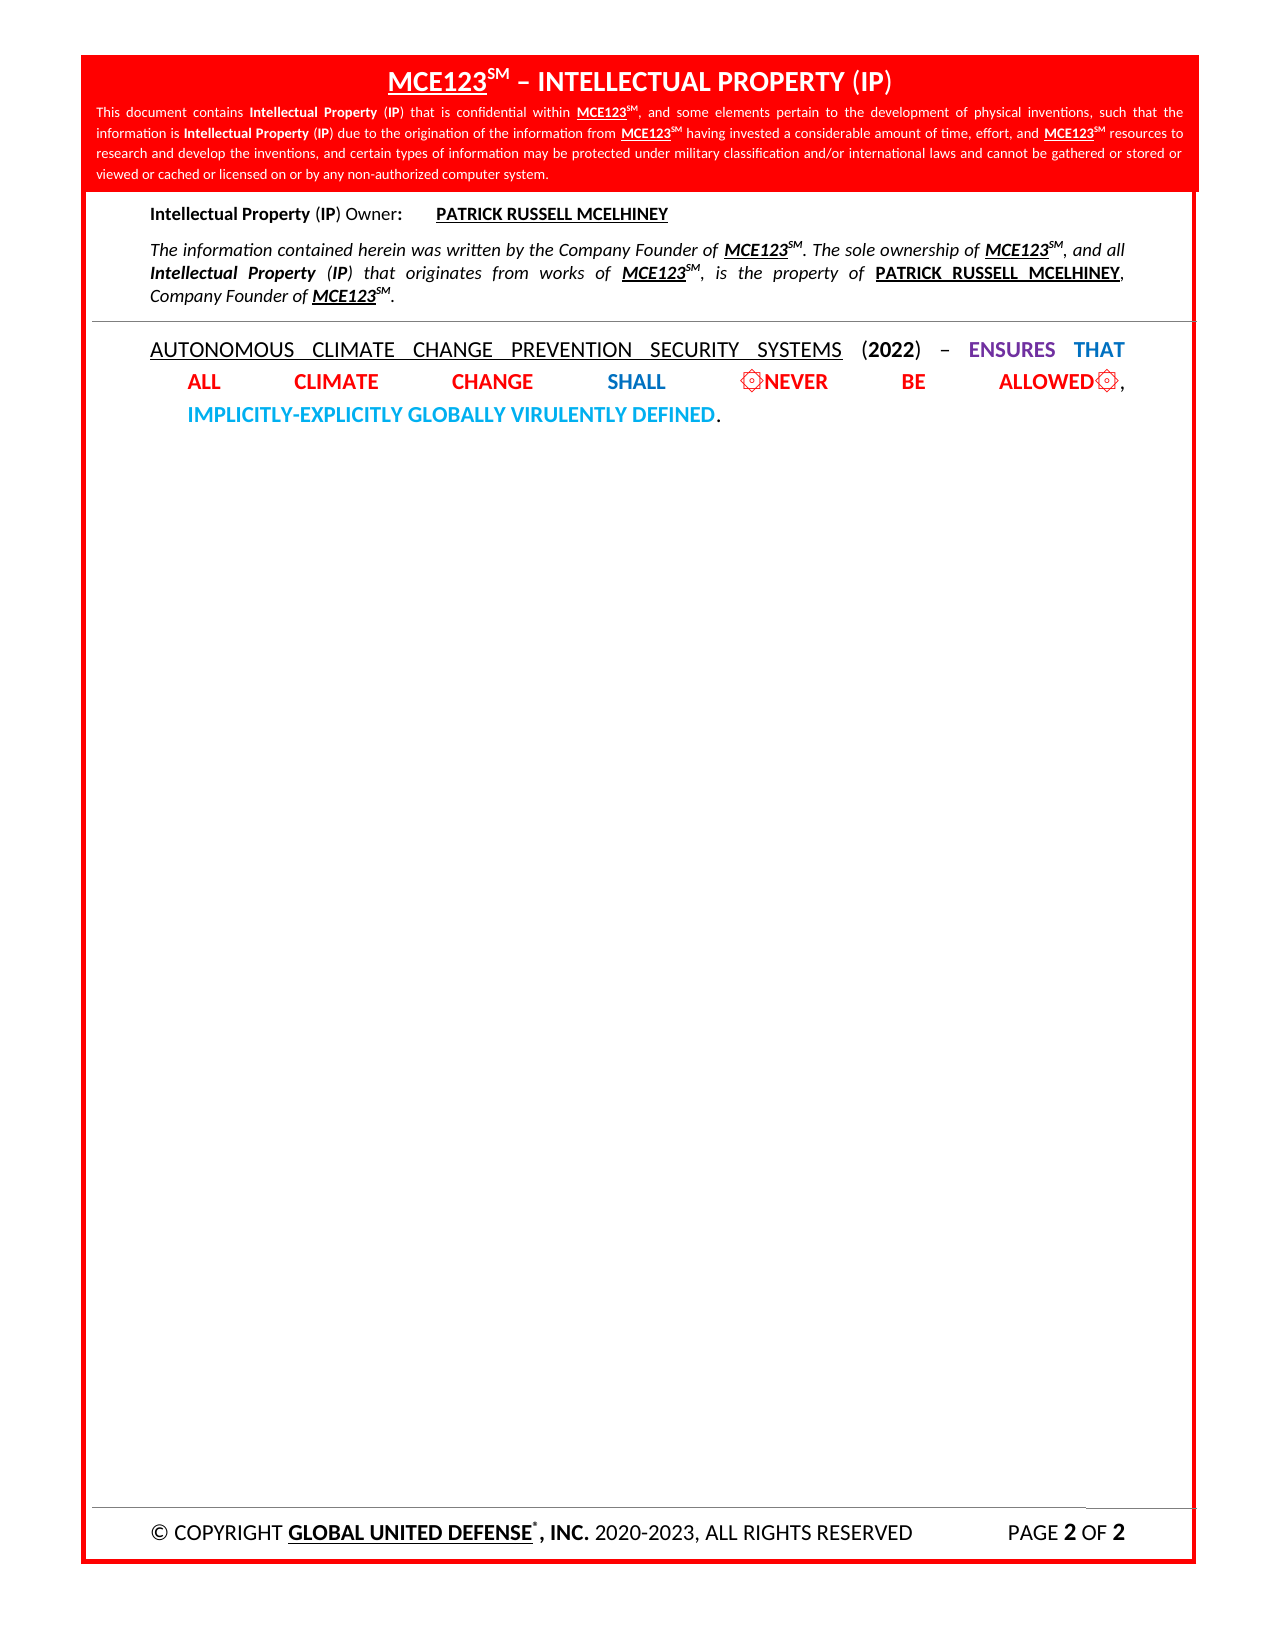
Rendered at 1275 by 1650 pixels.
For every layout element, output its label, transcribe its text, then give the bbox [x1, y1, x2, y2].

text AUTONOMOUS CLIMATE CHANGE PREVENTION SECURITY SYSTEMS (2022) – ENSURES THAT ALL CLIMATE CHANGE SHALL ۞NEVER BE ALLOWED۞, IMPLICITLY-EXPLICITLY GLOBALLY VIRULENTLY DEFINED. [150, 335, 1125, 428]
